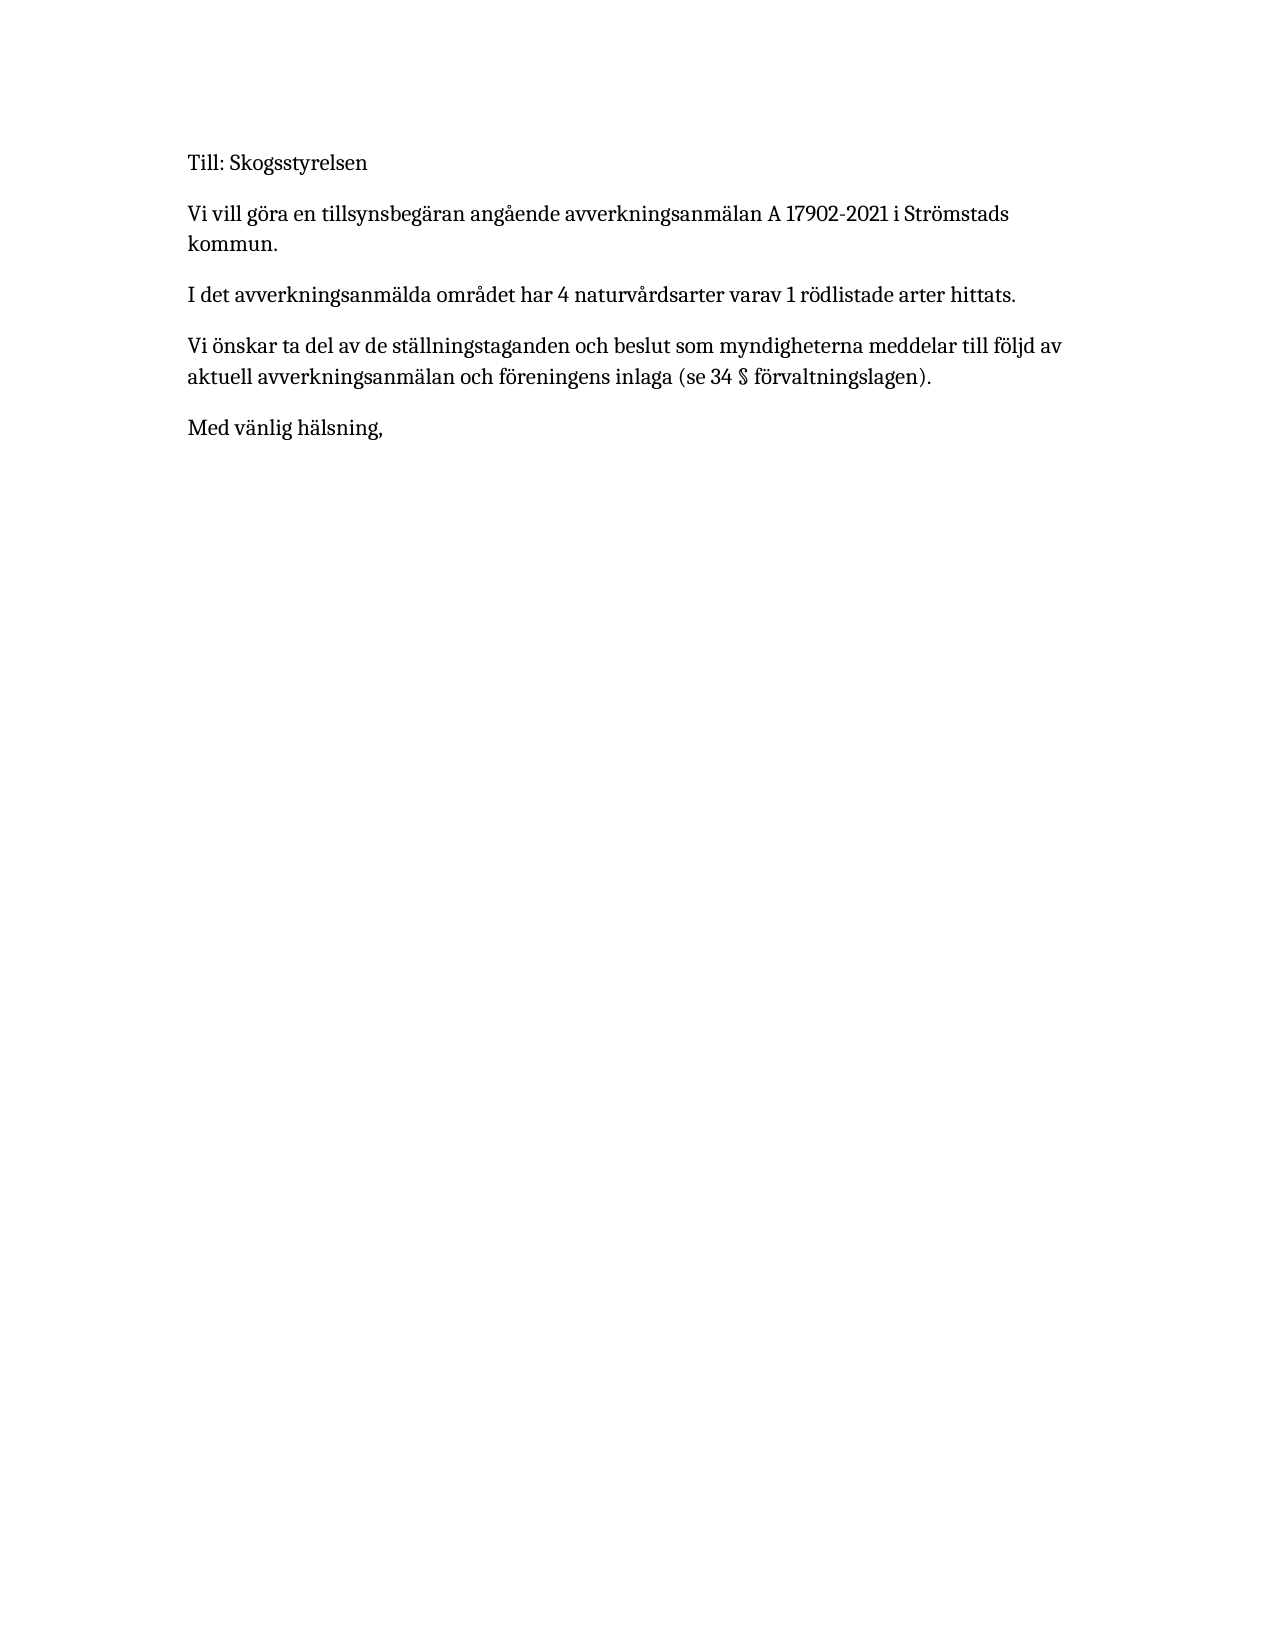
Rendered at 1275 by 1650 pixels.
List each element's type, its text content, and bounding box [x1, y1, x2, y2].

text Med vänlig hälsning, [187, 414, 1087, 471]
text Till: Skogsstyrelsen [187, 150, 1087, 176]
text Vi önskar ta del av de ställningstaganden och beslut som myndigheterna meddelar till följd av aktuell avverkningsanmälan och föreningens inlaga (se 34 § förvaltningslagen). [187, 333, 1087, 390]
text Vi vill göra en tillsynsbegäran angående avverkningsanmälan A 17902-2021 i Strömstads kommun. [187, 201, 1087, 258]
text I det avverkningsanmälda området har 4 naturvårdsarter varav 1 rödlistade arter hittats. [187, 282, 1087, 309]
